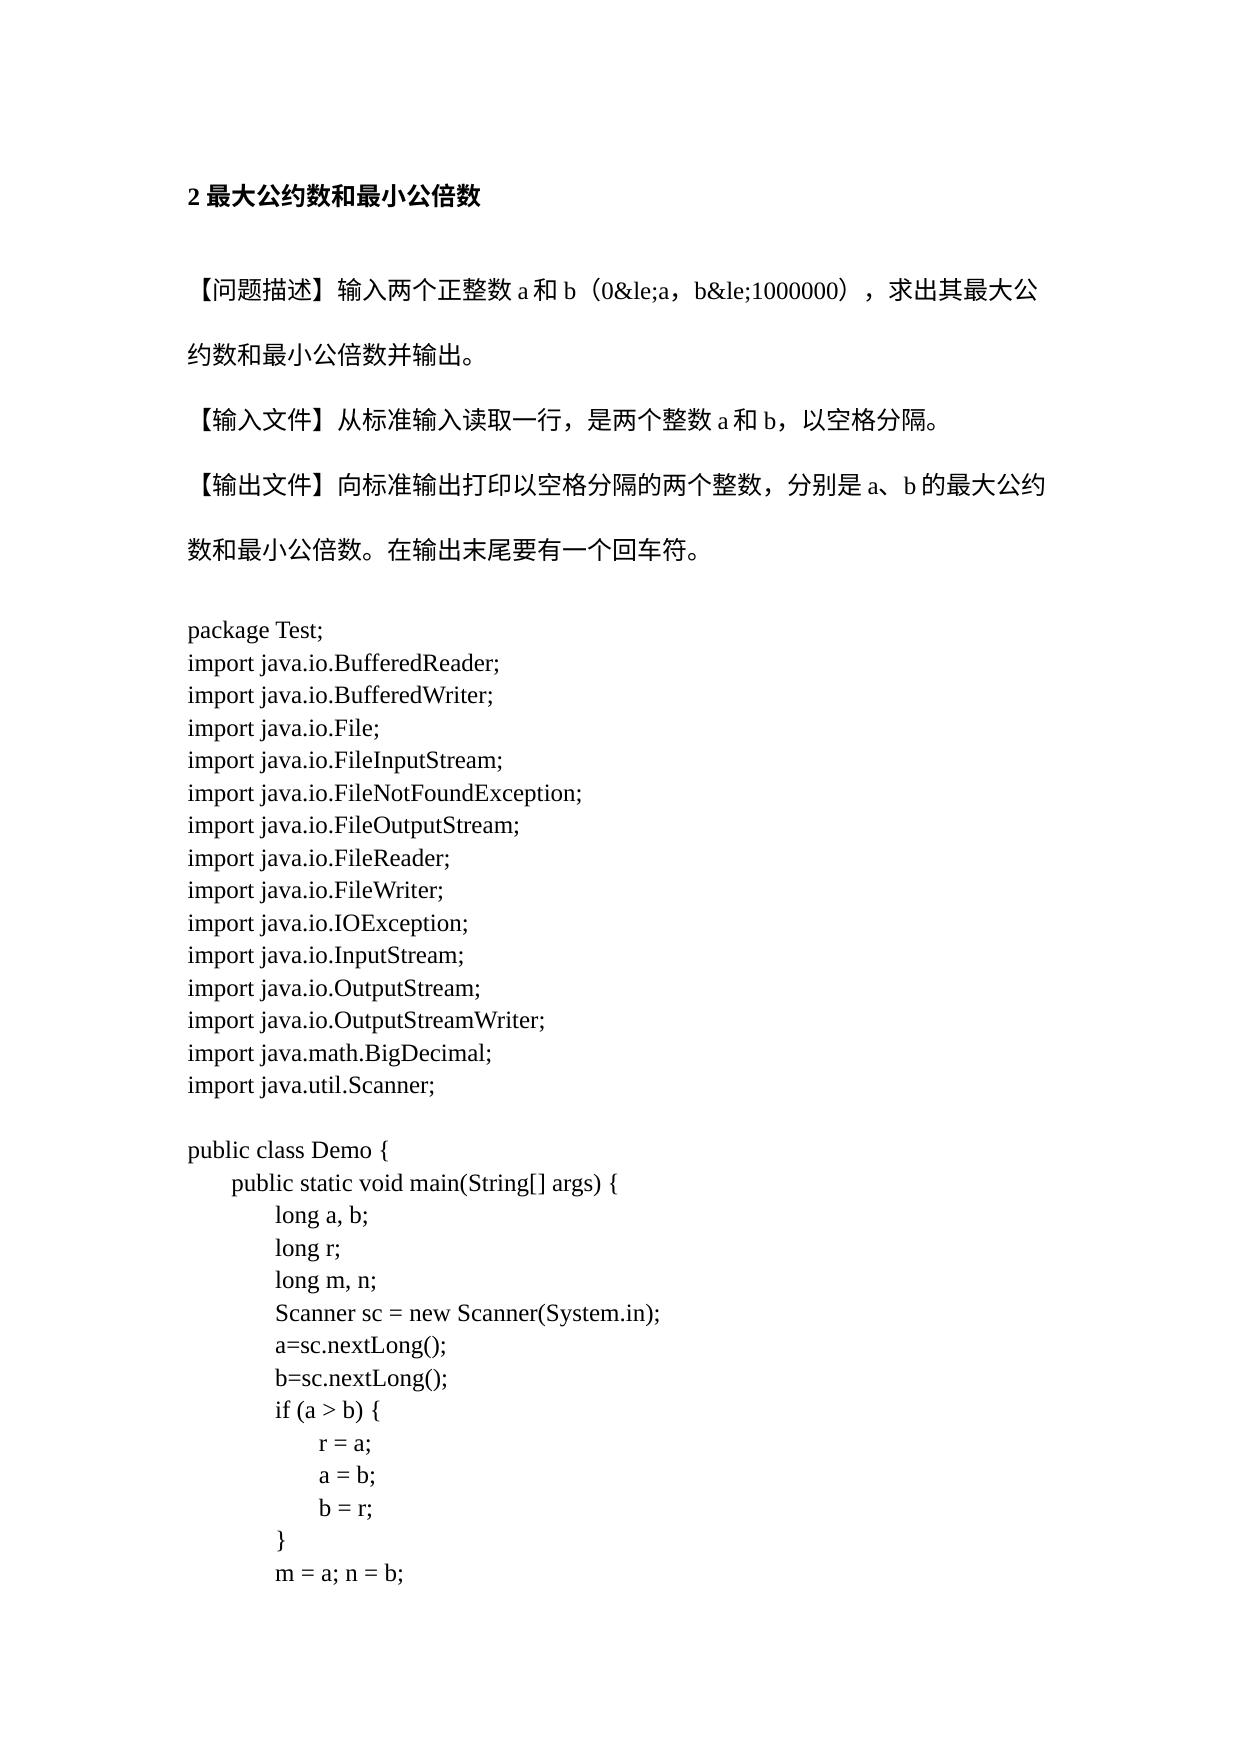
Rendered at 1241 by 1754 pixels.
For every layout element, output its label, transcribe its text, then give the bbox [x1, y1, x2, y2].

text import java.math.BigDecimal; [187, 1036, 1053, 1069]
text import java.io.IOException; [187, 906, 1053, 939]
text m = a; n = b; [187, 1556, 1053, 1589]
text import java.io.FileReader; [187, 841, 1053, 874]
text long m, n; [187, 1264, 1053, 1296]
text if (a > b) { [187, 1394, 1053, 1426]
text a=sc.nextLong(); [187, 1329, 1053, 1361]
text Scanner sc = new Scanner(System.in); [187, 1296, 1053, 1329]
text import java.io.FileNotFoundException; [187, 776, 1053, 809]
text b = r; [187, 1491, 1053, 1524]
text package Test; [187, 614, 1053, 646]
text 【问题描述】输入两个正整数a和b（0&le;a，b&le;1000000），求出其最大公约数和最小公倍数并输出。 【输入文件】从标准输入读取一行，是两个整数a和b，以空格分隔。 【输出文件】向标准输出打印以空格分隔的两个整数，分别是a、b的最大公约数和最小公倍数。在输出末尾要有一个回车符。 [187, 256, 1053, 581]
text a = b; [187, 1459, 1053, 1491]
text public class Demo { [187, 1134, 1053, 1166]
text r = a; [187, 1426, 1053, 1459]
text import java.io.BufferedWriter; [187, 679, 1053, 711]
text import java.util.Scanner; [187, 1069, 1053, 1101]
text import java.io.FileOutputStream; [187, 809, 1053, 841]
text } [187, 1524, 1053, 1556]
text long r; [187, 1231, 1053, 1264]
text import java.io.File; [187, 711, 1053, 744]
text import java.io.FileWriter; [187, 874, 1053, 906]
text long a, b; [187, 1199, 1053, 1231]
text import java.io.InputStream; [187, 939, 1053, 971]
text 2 最大公约数和最小公倍数 [187, 162, 1053, 227]
text b=sc.nextLong(); [187, 1361, 1053, 1394]
text import java.io.FileInputStream; [187, 744, 1053, 776]
text import java.io.OutputStream; [187, 971, 1053, 1004]
text public static void main(String[] args) { [187, 1166, 1053, 1199]
text import java.io.OutputStreamWriter; [187, 1004, 1053, 1036]
text import java.io.BufferedReader; [187, 646, 1053, 679]
